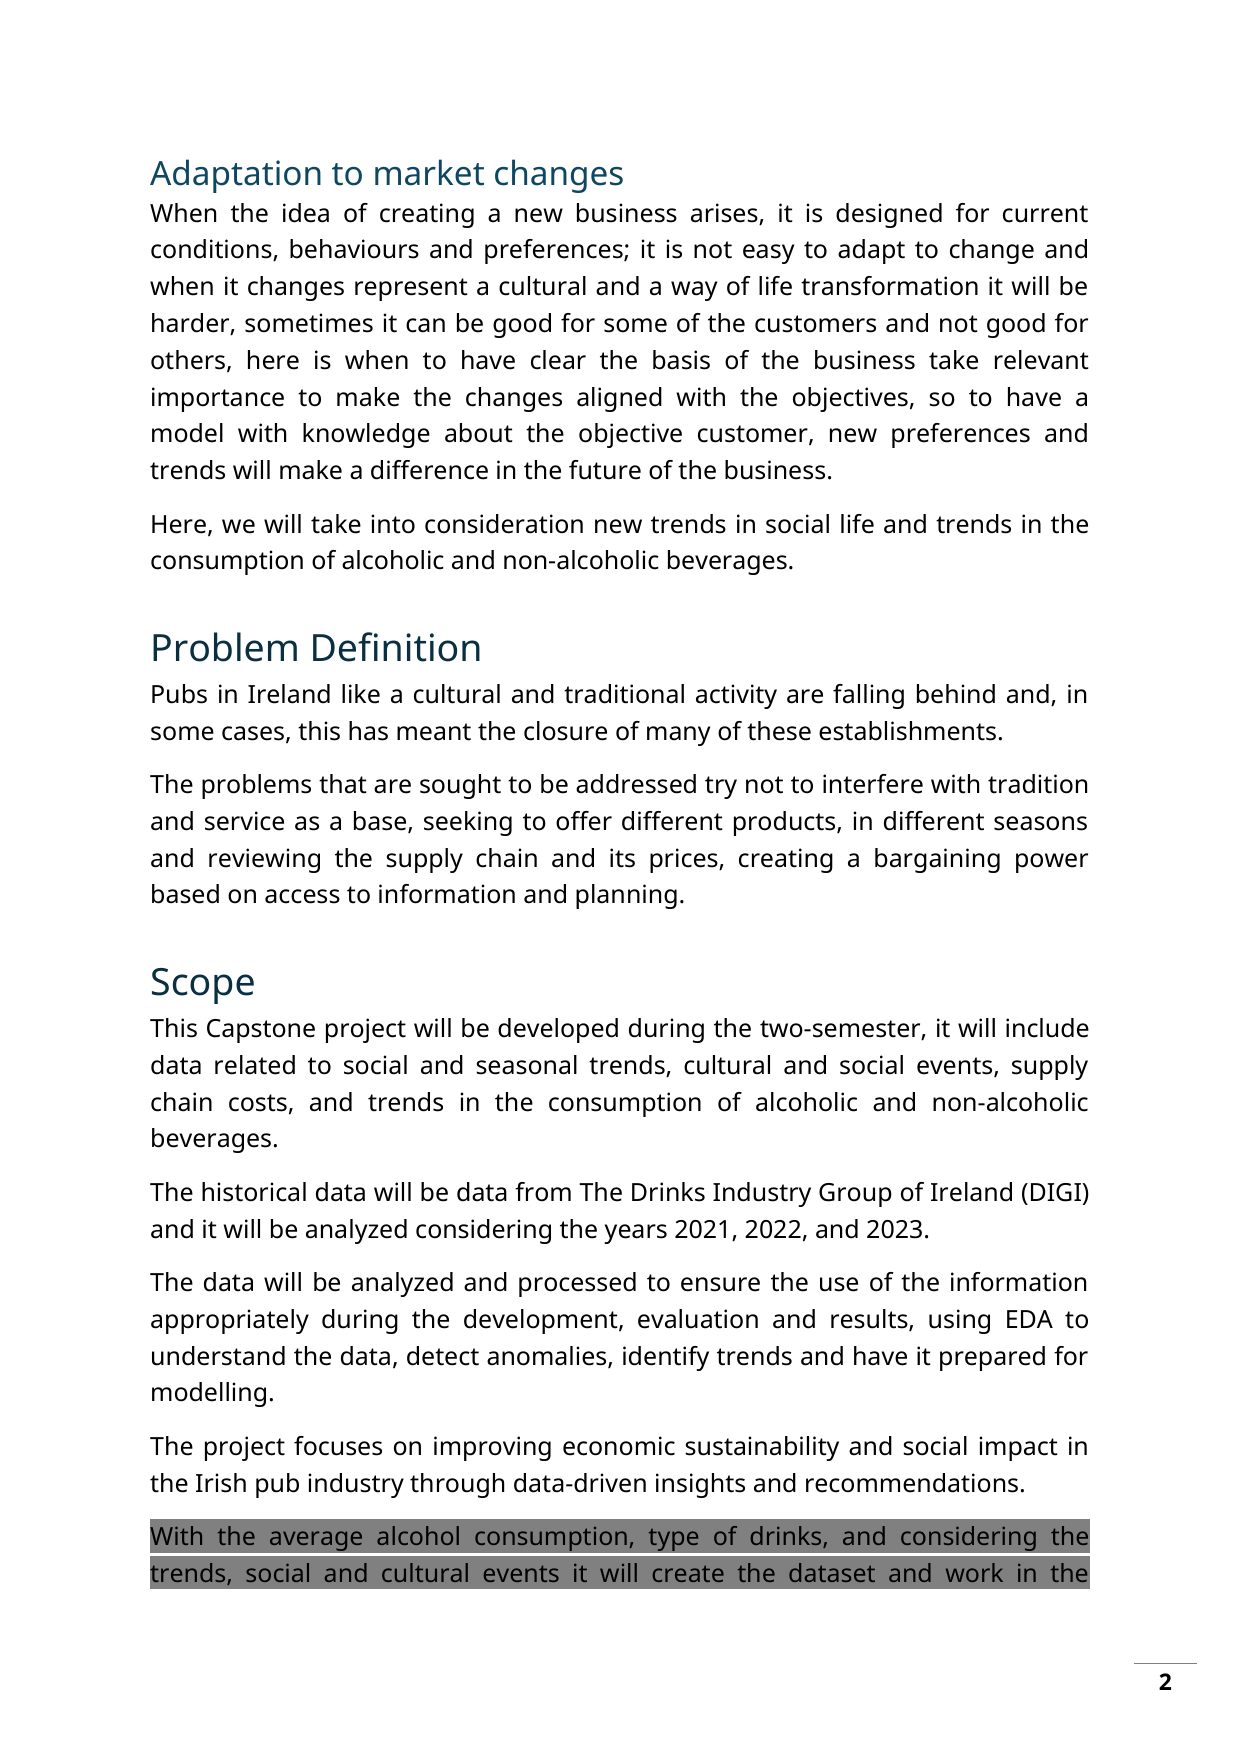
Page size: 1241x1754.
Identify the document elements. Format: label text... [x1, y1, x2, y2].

subtitle Adaptation to market changes [150, 150, 1090, 195]
text When the idea of creating a new business arises, it is designed for current conditions, behaviours and preferences; it is not easy to adapt to change and when it changes represent a cultural and a way of life transformation it will be harder, sometimes it can be good for some of the customers and not good for others, here is when to have clear the basis of the business take relevant importance to make the changes aligned with the objectives, so to have a model with knowledge about the objective customer, new preferences and trends will make a difference in the future of the business. [150, 195, 1090, 487]
text The historical data will be data from The Drinks Industry Group of Ireland (DIGI) and it will be analyzed considering the years 2021, 2022, and 2023. [150, 1174, 1090, 1245]
text Here, we will take into consideration new trends in social life and trends in the consumption of alcoholic and non-alcoholic beverages. [150, 506, 1090, 577]
text The problems that are sought to be addressed try not to interfere with tradition and service as a base, seeking to offer different products, in different seasons and reviewing the supply chain and its prices, creating a bargaining power based on access to information and planning. [150, 767, 1090, 911]
text The project focuses on improving economic sustainability and social impact in the Irish pub industry through data-driven insights and recommendations. [150, 1428, 1090, 1499]
subtitle Problem Definition [150, 621, 1090, 672]
text Pubs in Ireland like a cultural and traditional activity are falling behind and, in some cases, this has meant the closure of many of these establishments. [150, 677, 1090, 747]
text This Capstone project will be developed during the two-semester, it will include data related to social and seasonal trends, cultural and social events, supply chain costs, and trends in the consumption of alcoholic and non-alcoholic beverages. [150, 1011, 1090, 1155]
text The data will be analyzed and processed to ensure the use of the information appropriately during the development, evaluation and results, using EDA to understand the data, detect anomalies, identify trends and have it prepared for modelling. [150, 1265, 1090, 1409]
subtitle Scope [150, 956, 1090, 1007]
